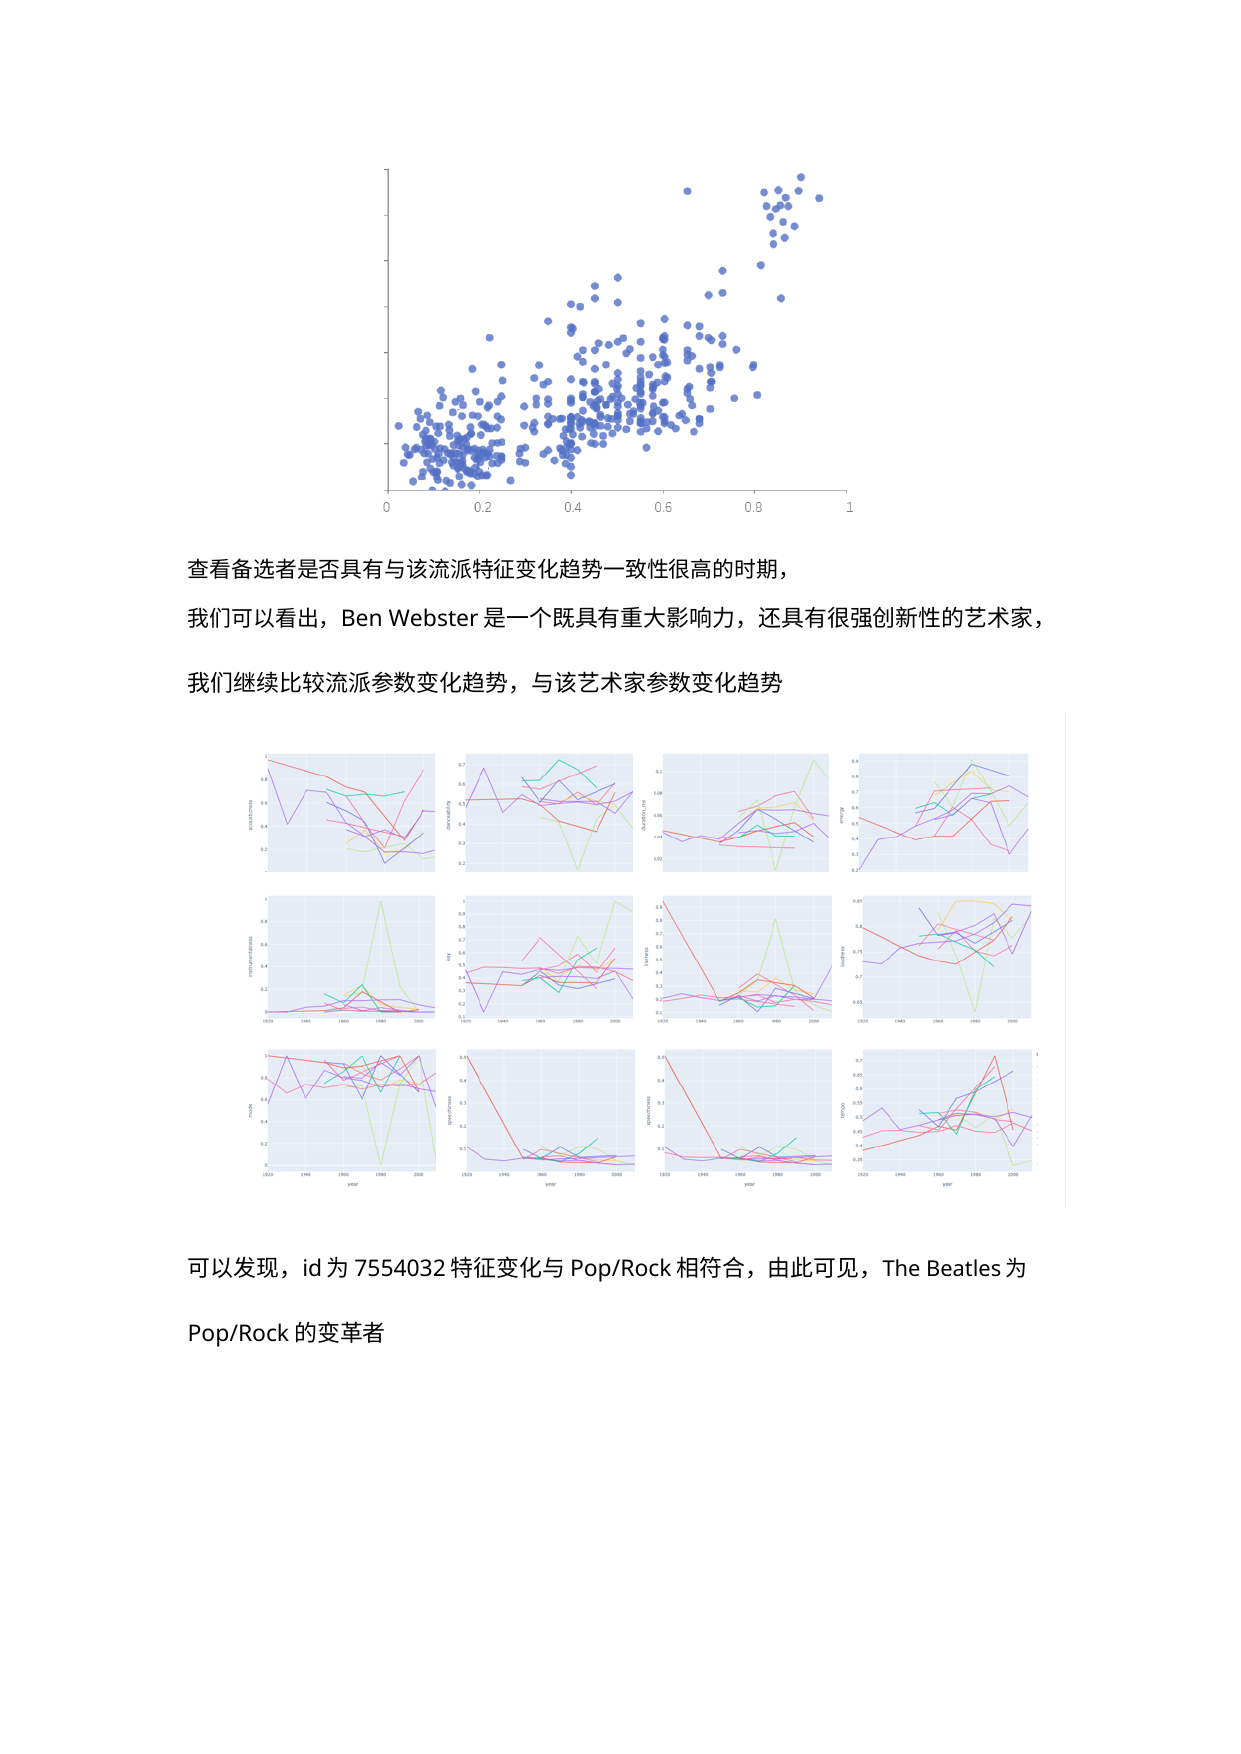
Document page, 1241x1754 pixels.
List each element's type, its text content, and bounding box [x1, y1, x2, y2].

text 可以发现，id为7554032特征变化与Pop/Rock相符合，由此可见，The Beatles为Pop/Rock的变革者 [187, 1234, 1053, 1364]
text 我们继续比较流派参数变化趋势，与该艺术家参数变化趋势 [187, 649, 1053, 714]
picture [373, 162, 867, 524]
text 查看备选者是否具有与该流派特征变化趋势一致性很高的时期， [187, 552, 1053, 584]
picture [187, 714, 1066, 1208]
text 我们可以看出，Ben Webster是一个既具有重大影响力，还具有很强创新性的艺术家， [187, 584, 1053, 649]
